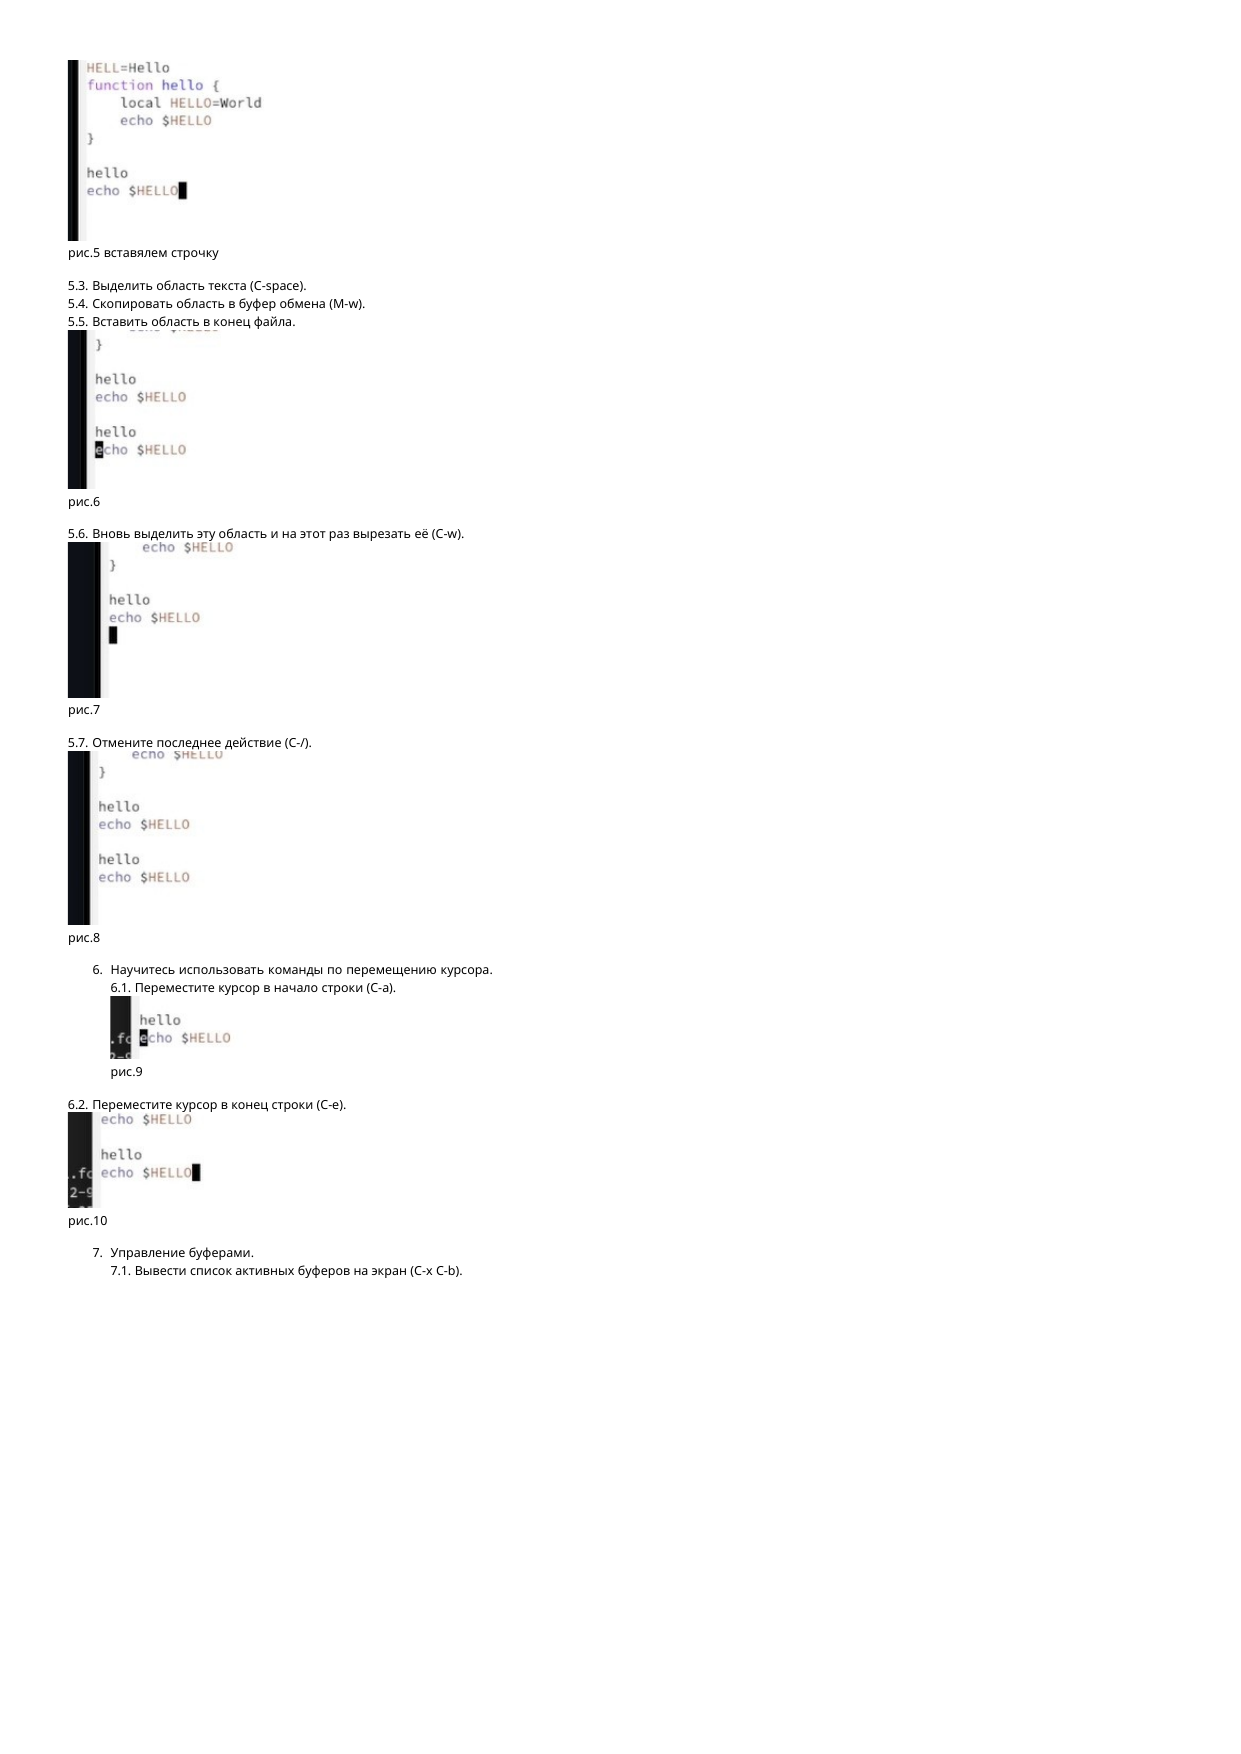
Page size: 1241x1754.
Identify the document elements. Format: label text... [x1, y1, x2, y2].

text рис.8 [68, 929, 1192, 946]
picture [67, 1112, 206, 1208]
list Вставить область в конец файла. [68, 313, 1192, 330]
list Вывести список активных буферов на экран (C-x C-b). [110, 1262, 1192, 1279]
picture [67, 751, 230, 925]
picture [67, 542, 238, 698]
picture [67, 60, 265, 241]
list Переместите курсор в начало строки (C-a). [110, 979, 1192, 996]
list Вновь выделить эту область и на этот раз вырезать её (C-w). [68, 525, 1192, 542]
list Отмените последнее действие (C-/). [68, 734, 1192, 751]
text рис.10 [68, 1212, 1192, 1229]
text рис.5 вставялем строчку [68, 244, 1192, 261]
text рис.7 [68, 701, 1192, 718]
picture [67, 330, 222, 489]
list Выделить область текста (C-space). [68, 277, 1192, 294]
list Научитесь использовать команды по перемещению курсора. [92, 961, 1192, 978]
picture [110, 996, 247, 1059]
list Управление буферами. [92, 1244, 1192, 1261]
text рис.6 [68, 493, 1192, 510]
list Переместите курсор в конец строки (C-e). [68, 1096, 1192, 1113]
list Скопировать область в буфер обмена (M-w). [68, 295, 1192, 312]
text рис.9 [110, 1063, 1192, 1080]
